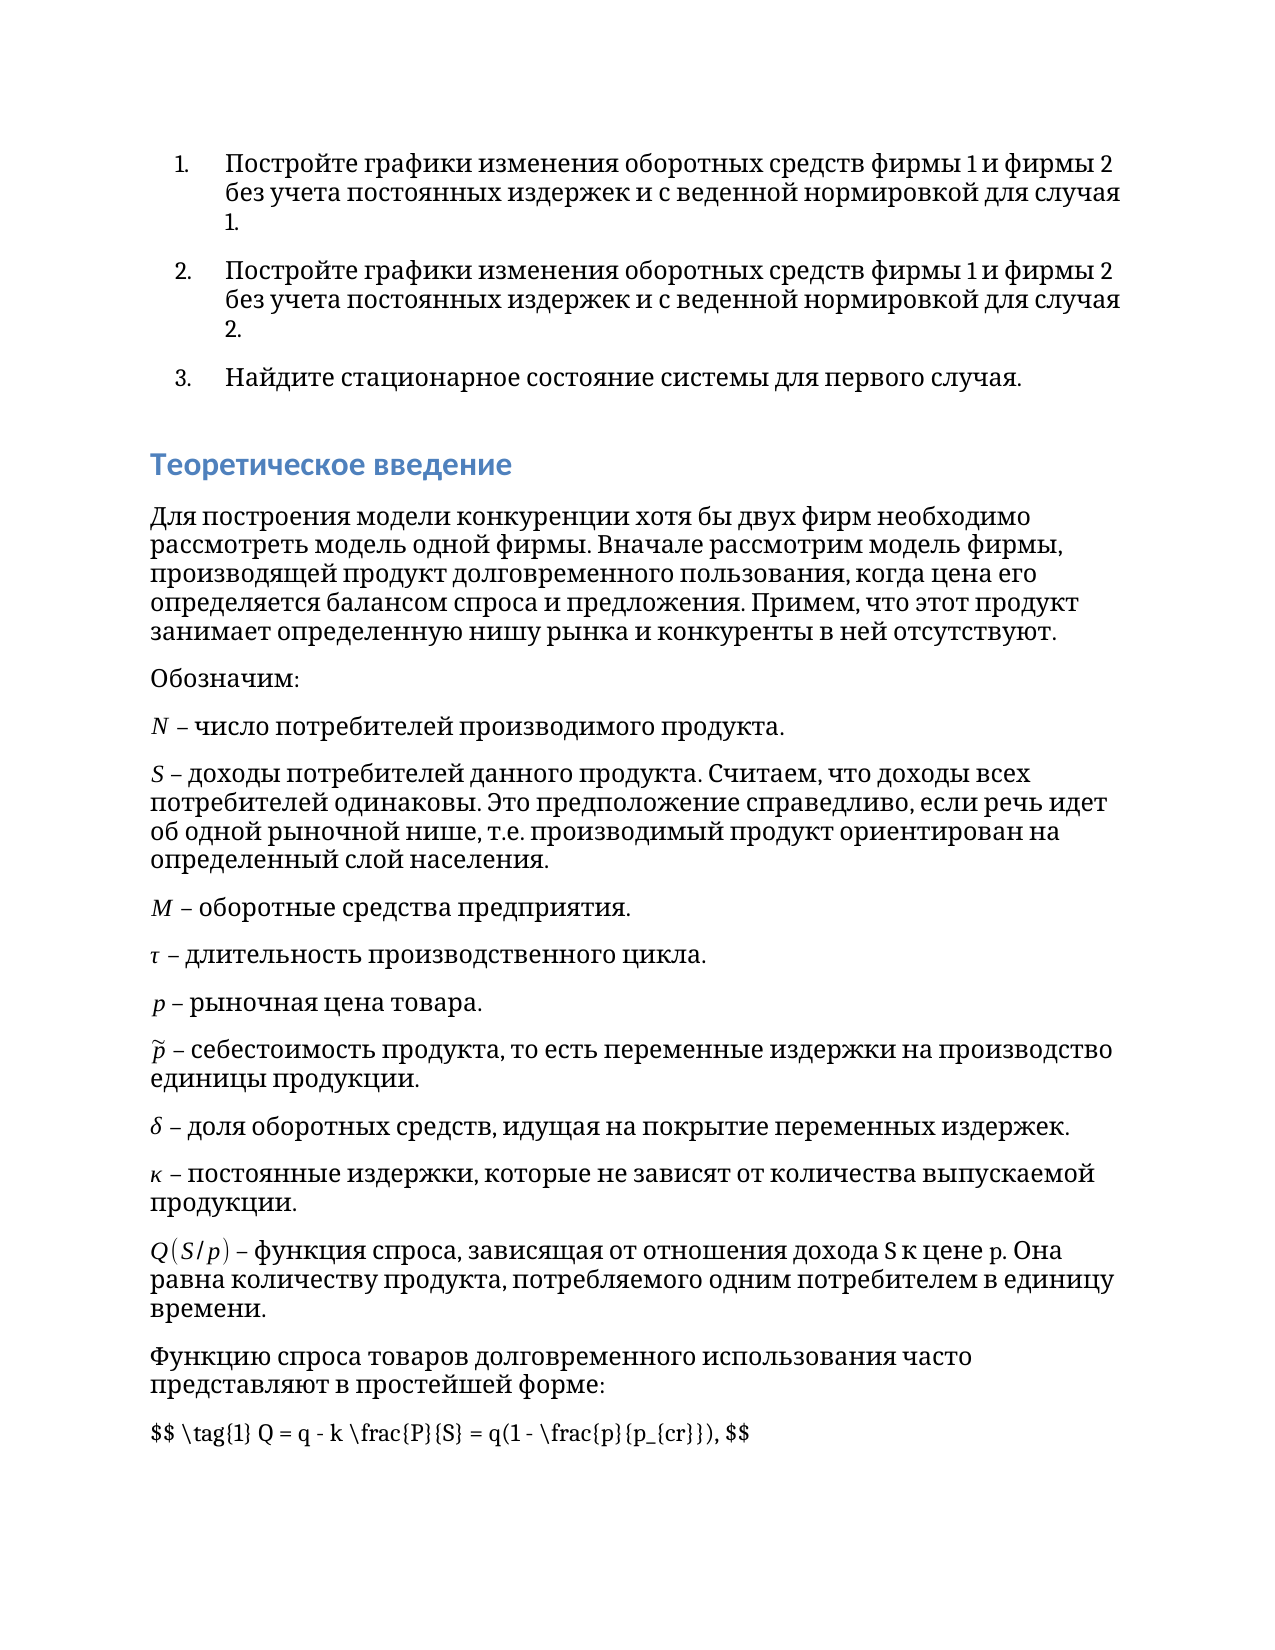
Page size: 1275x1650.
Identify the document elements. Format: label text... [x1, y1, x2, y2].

list Постройте графики изменения оборотных средств фирмы 1 и фирмы 2 без учета постоянных издержек и с веденной нормировкой для случая 1. [175, 150, 1125, 236]
list Найдите стационарное состояние системы для первого случая. [175, 364, 1125, 393]
text Для построения модели конкуренции хотя бы двух фирм необходимо рассмотреть модель одной фирмы. Вначале рассмотрим модель фирмы, производящей продукт долговременного пользования, когда цена его определяется балансом спроса и предложения. Примем, что этот продукт занимает определенную нишу рынка и конкуренты в ней отсутствуют. [150, 502, 1125, 646]
text – оборотные средства предприятия. [150, 894, 1125, 922]
text Обозначим: [150, 665, 1125, 694]
text Функцию спроса товаров долговременного использования часто представляют в простейшей форме: [150, 1342, 1125, 1400]
text – длительность производственного цикла. [150, 941, 1125, 970]
text – число потребителей производимого продукта. [150, 712, 1125, 741]
text – постоянные издержки, которые не зависят от количества выпускаемой продукции. [150, 1160, 1125, 1217]
text – себестоимость продукта, то есть переменные издержки на производство единицы продукции. [150, 1036, 1125, 1094]
text – рыночная цена товара. [150, 989, 1125, 1017]
list Постройте графики изменения оборотных средств фирмы 1 и фирмы 2 без учета постоянных издержек и с веденной нормировкой для случая 2. [175, 257, 1125, 343]
subtitle Теоретическое введение [150, 443, 1125, 484]
text – доходы потребителей данного продукта. Считаем, что доходы всех потребителей одинаковы. Это предположение справедливо, если речь идет об одной рыночной нише, т.е. производимый продукт ориентирован на определенный слой населения. [150, 760, 1125, 875]
text – функция спроса, зависящая от отношения дохода S к цене p. Она равна количеству продукта, потребляемого одним потребителем в единицу времени. [150, 1236, 1125, 1324]
text $$ \tag{1} Q = q - k \frac{P}{S} = q(1 - \frac{p}{p_{cr}}), $$ [150, 1419, 1125, 1447]
text – доля оборотных средств, идущая на покрытие переменных издержек. [150, 1112, 1125, 1141]
